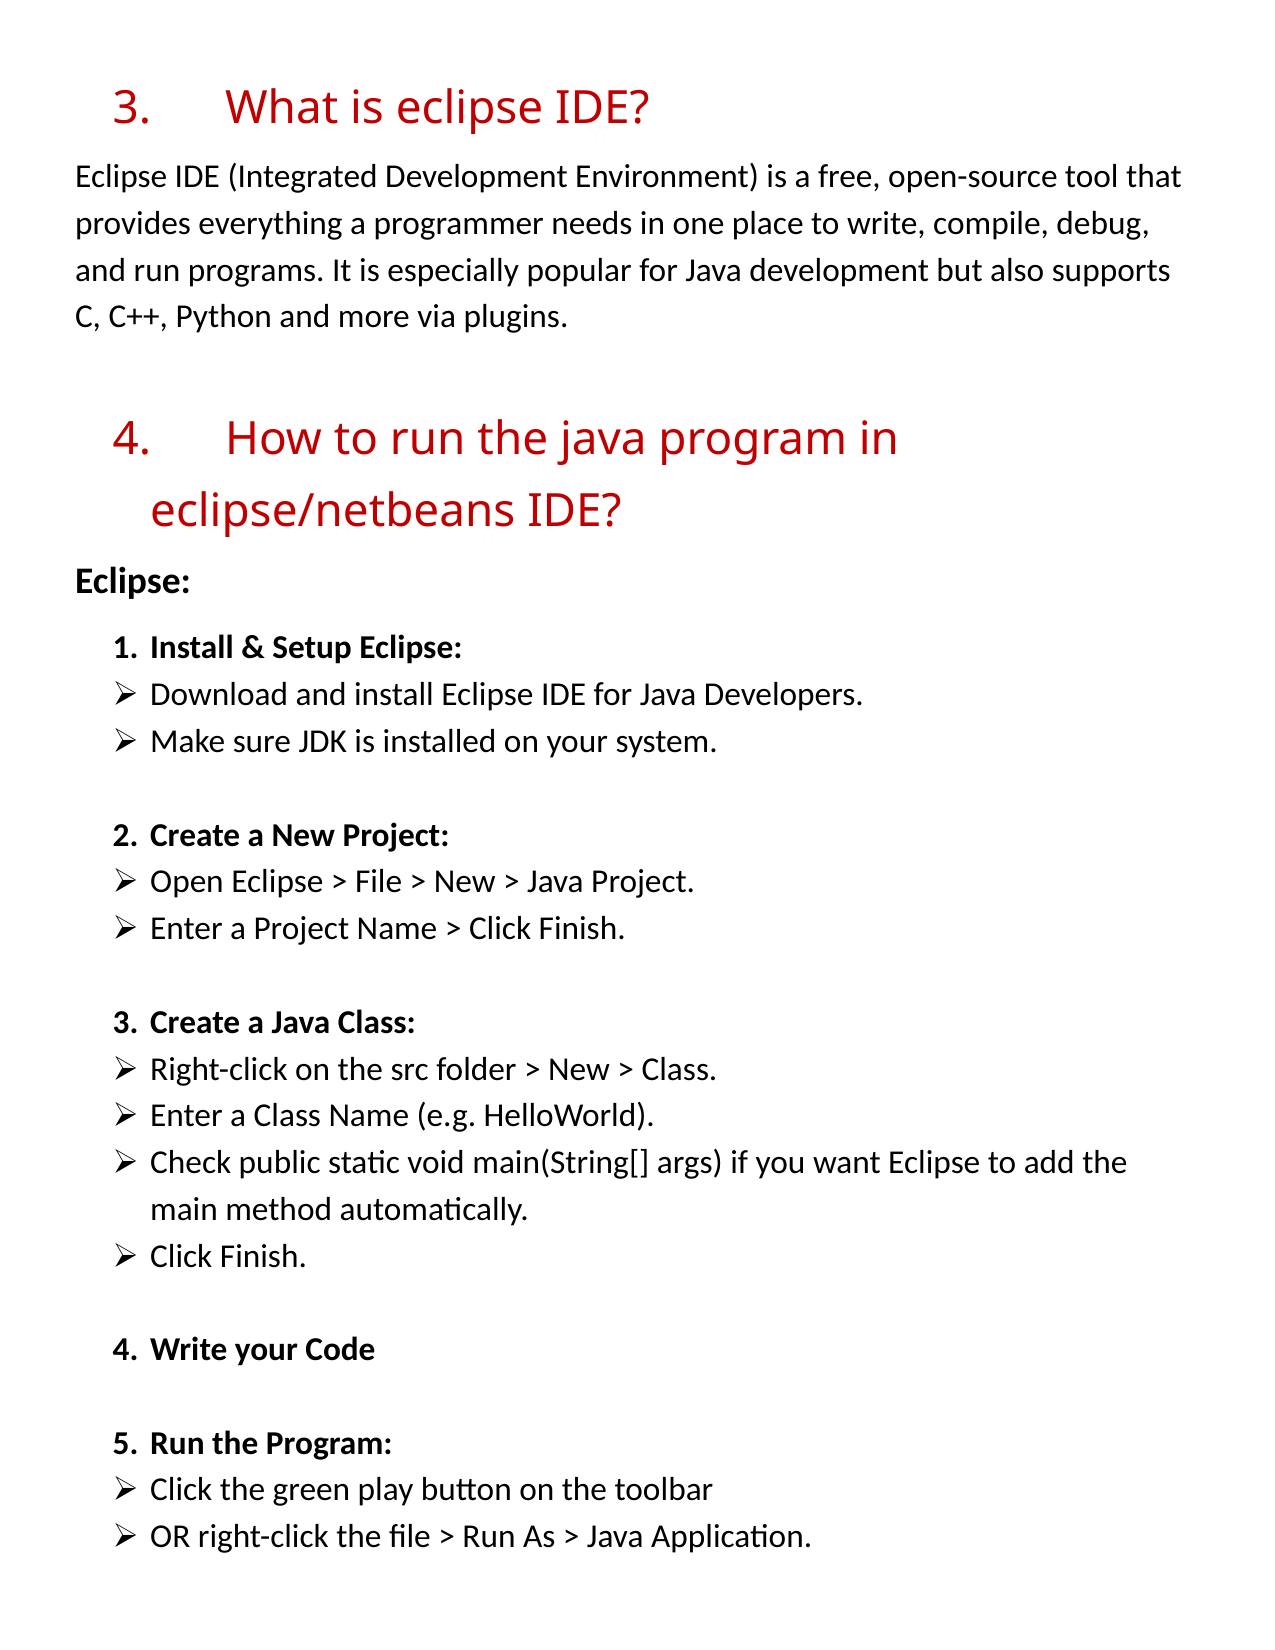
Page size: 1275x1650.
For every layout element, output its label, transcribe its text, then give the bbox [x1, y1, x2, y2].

list OR right-click the file > Run As > Java Application. [112, 1515, 1200, 1556]
subtitle How to run the java program in eclipse/netbeans IDE? [112, 406, 1200, 539]
list Download and install Eclipse IDE for Java Developers. [112, 673, 1200, 714]
list Install & Setup Eclipse: [112, 627, 1200, 667]
list Click the green play button on the toolbar [112, 1468, 1200, 1509]
list Enter a Project Name > Click Finish. [112, 907, 1200, 995]
text Eclipse IDE (Integrated Development Environment) is a free, open-source tool that provides everything a programmer needs in one place to write, compile, debug, and run programs. It is especially popular for Java development but also supports C, C++, Python and more via plugins. [75, 155, 1200, 383]
list Make sure JDK is installed on your system. [112, 720, 1200, 808]
list Enter a Class Name (e.g. HelloWorld). [112, 1094, 1200, 1135]
list Click Finish. [112, 1234, 1200, 1322]
list Right-click on the src folder > New > Class. [112, 1047, 1200, 1088]
list Write your Code [112, 1328, 1200, 1416]
subtitle What is eclipse IDE? [112, 75, 1200, 137]
list Open Eclipse > File > New > Java Project. [112, 860, 1200, 901]
list Create a New Project: [112, 814, 1200, 854]
list Check public static void main(String[] args) if you want Eclipse to add the main method automatically. [112, 1141, 1200, 1228]
list Run the Program: [112, 1422, 1200, 1462]
list Create a Java Class: [112, 1001, 1200, 1041]
text Eclipse: [75, 557, 1200, 603]
